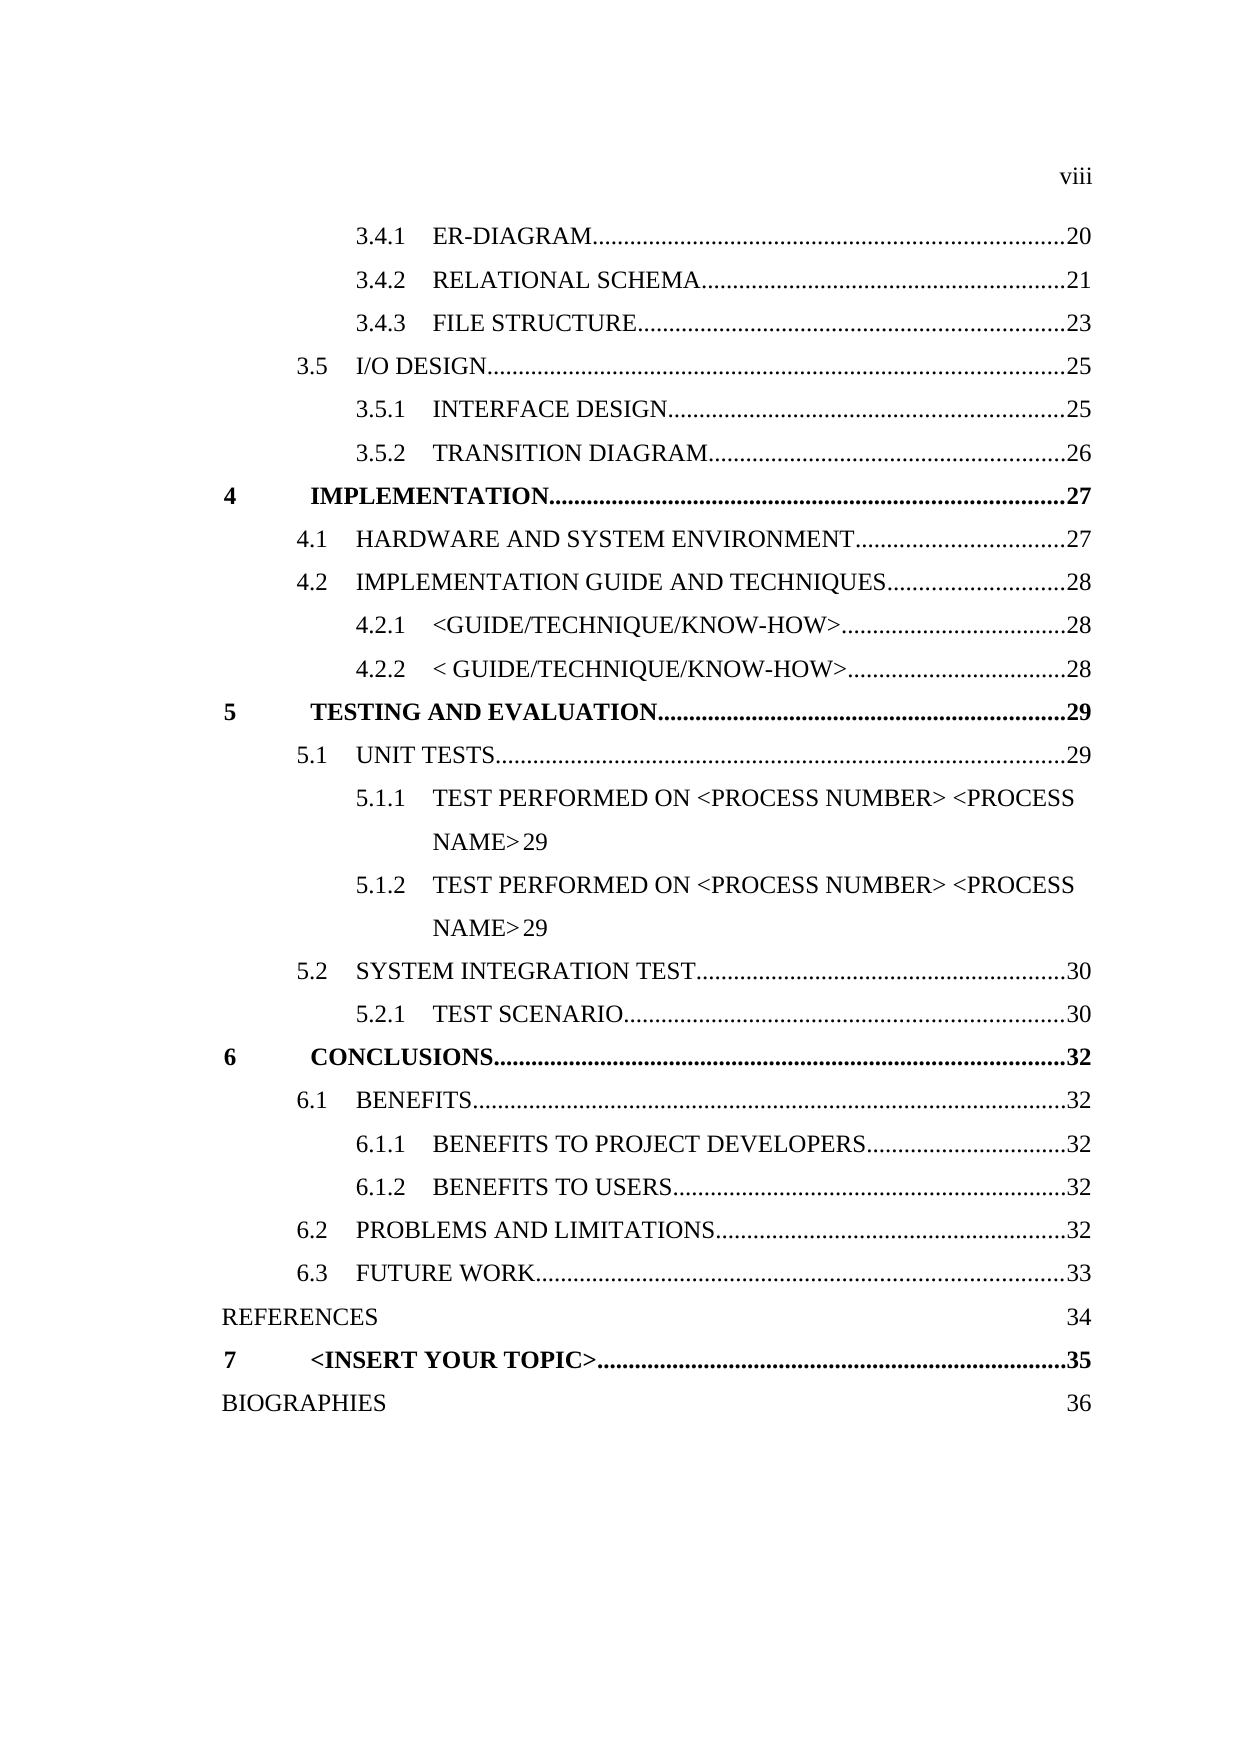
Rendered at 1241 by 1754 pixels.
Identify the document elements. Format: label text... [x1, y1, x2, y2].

text Conclusions 32 [236, 1042, 1092, 1071]
text 3.5.2 Transition Diagram 26 [356, 438, 1092, 466]
text 3.5.1 Interface Design 25 [356, 394, 1092, 423]
text 5.1.1 Test Performed on <Process Number> <Process Name> 29 [356, 783, 1092, 855]
text 5.1 Unit Tests 29 [296, 740, 1092, 769]
text 4.2.1 <Guide/Technique/Know-how> 28 [356, 611, 1092, 639]
text 6.2 Problems and Limitations 32 [296, 1215, 1092, 1244]
text 4.1 Hardware and System Environment 27 [296, 524, 1092, 553]
text 5.1.2 Test Performed on <Process Number> <Process Name> 29 [356, 870, 1092, 942]
text 5.2.1 Test Scenario 30 [356, 999, 1092, 1028]
text 4.2 Implementation Guide and Techniques 28 [296, 567, 1092, 596]
text 4.2.2 < Guide/Technique/Know-how> 28 [356, 654, 1092, 682]
text <INSERT YOUR TOPIC> 35 [236, 1345, 1092, 1374]
text 3.5 I/O Design 25 [296, 351, 1092, 380]
text 6.1.1 Benefits to Project Developers 32 [356, 1129, 1092, 1158]
text 5.2 System Integration Test 30 [296, 956, 1092, 985]
text Testing and Evaluation 29 [236, 697, 1092, 726]
text 3.4.2 Relational Schema 21 [356, 265, 1092, 293]
text BIOGRAPHIES 36 [221, 1388, 1092, 1417]
text Implementation 27 [236, 481, 1092, 509]
text 3.4.1 ER-Diagram 20 [356, 221, 1092, 250]
text 3.4.3 File Structure 23 [356, 308, 1092, 337]
text 6.1.2 Benefits to Users 32 [356, 1172, 1092, 1201]
text 6.3 Future Work 33 [296, 1258, 1092, 1287]
text REFERENCES 34 [221, 1302, 1092, 1331]
text 6.1 Benefits 32 [296, 1086, 1092, 1114]
